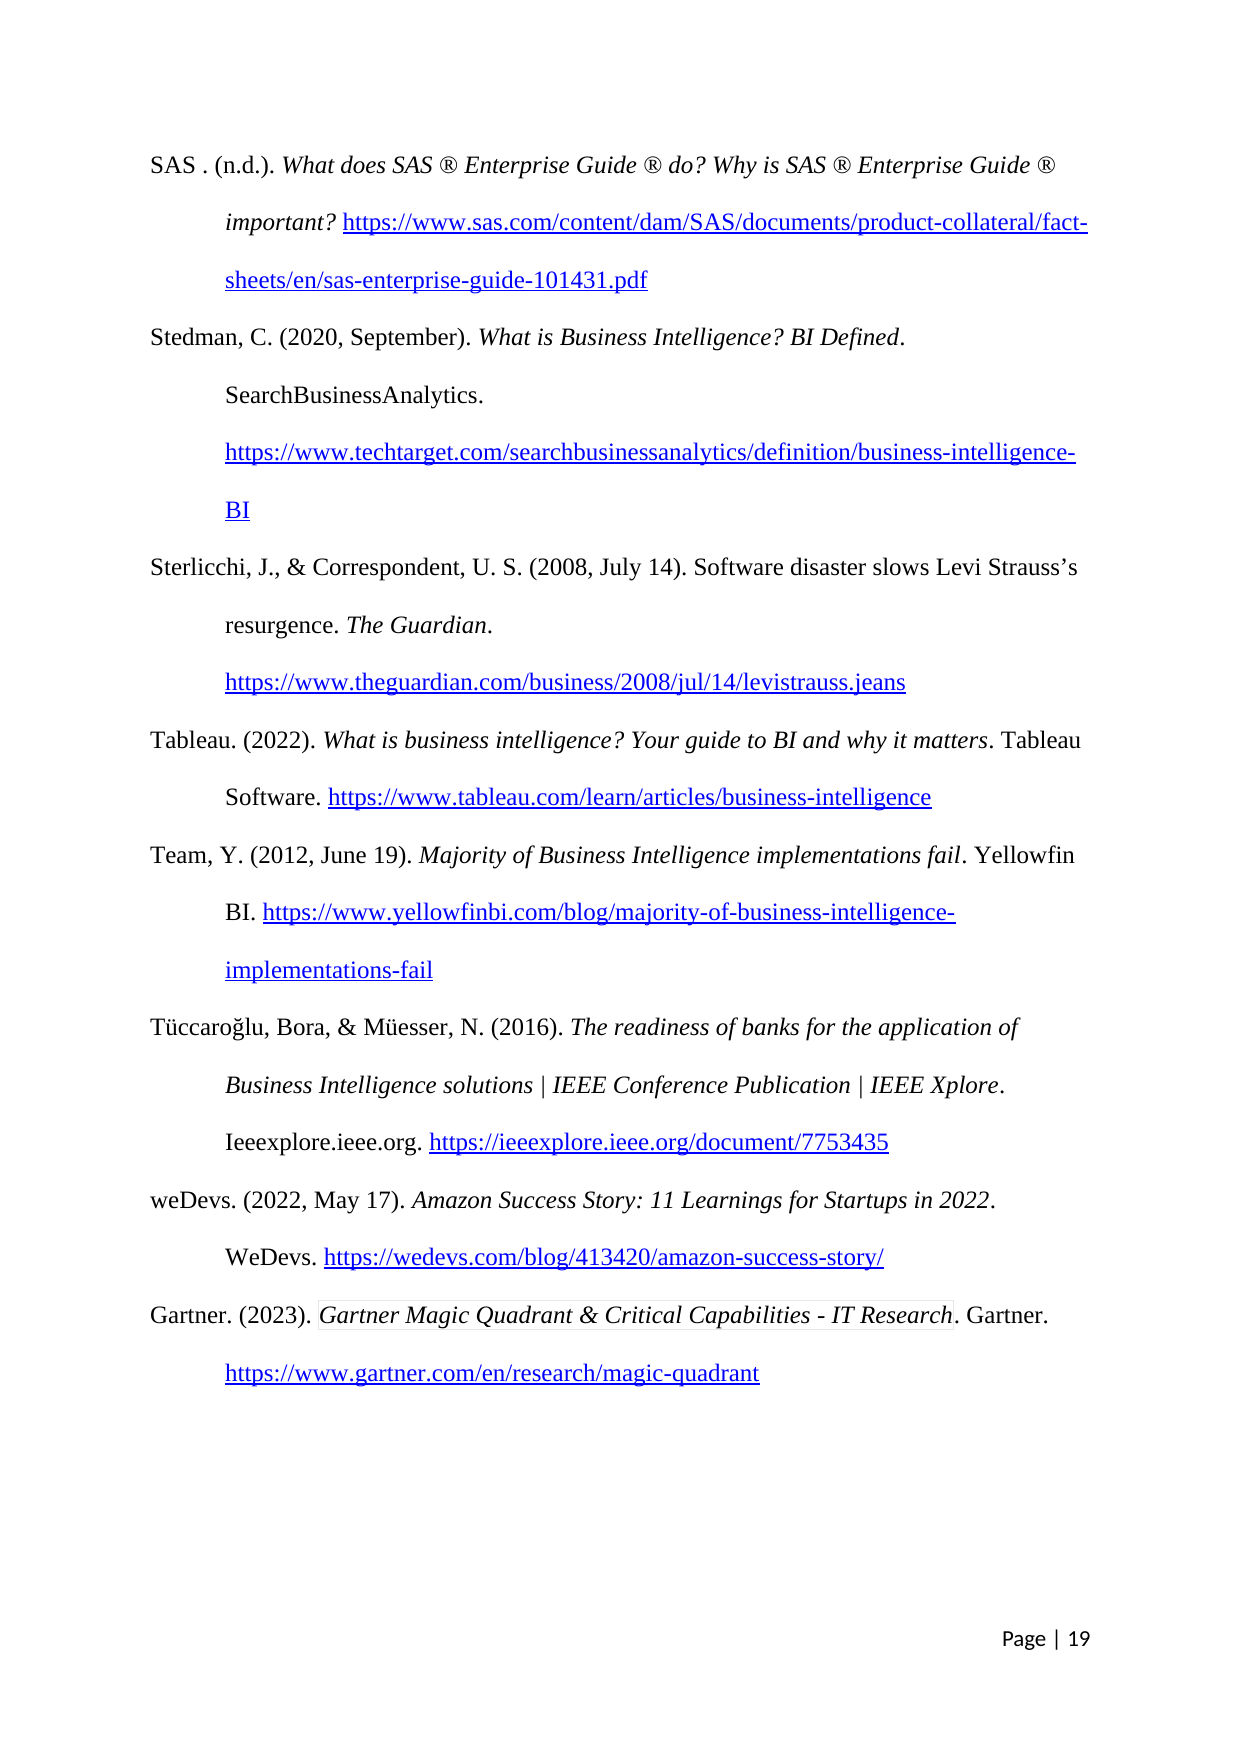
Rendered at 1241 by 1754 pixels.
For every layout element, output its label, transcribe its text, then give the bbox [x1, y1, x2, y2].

text Tableau. (2022). What is business intelligence? Your guide to BI and why it matters. Tableau Software. https://www.tableau.com/learn/articles/business-intelligence [150, 725, 1090, 811]
text SAS . (n.d.). What does SAS ® Enterprise Guide ® do? Why is SAS ® Enterprise Guide ® important? https://www.sas.com/content/dam/SAS/documents/product-collateral/fact-sheets/en/sas-enterprise-guide-101431.pdf [150, 150, 1090, 294]
text Team, Y. (2012, June 19). Majority of Business Intelligence implementations fail. Yellowfin BI. https://www.yellowfinbi.com/blog/majority-of-business-intelligence-implementations-fail [150, 840, 1090, 984]
text weDevs. (2022, May 17). Amazon Success Story: 11 Learnings for Startups in 2022. WeDevs. https://wedevs.com/blog/413420/amazon-success-story/ [150, 1185, 1090, 1271]
text Tüccaroğlu, Bora, & Müesser, N. (2016). The readiness of banks for the application of Business Intelligence solutions | IEEE Conference Publication | IEEE Xplore. Ieeexplore.ieee.org. https://ieeexplore.ieee.org/document/7753435 [150, 1012, 1090, 1156]
text Gartner. (2023). Gartner Magic Quadrant & Critical Capabilities - IT Research. Gartner. https://www.gartner.com/en/research/magic-quadrant [150, 1300, 1090, 1387]
text Stedman, C. (2020, September). What is Business Intelligence? BI Defined. SearchBusinessAnalytics. https://www.techtarget.com/searchbusinessanalytics/definition/business-intelligence-BI [150, 322, 1090, 524]
text Sterlicchi, J., & Correspondent, U. S. (2008, July 14). Software disaster slows Levi Strauss’s resurgence. The Guardian. https://www.theguardian.com/business/2008/jul/14/levistrauss.jeans [150, 552, 1090, 696]
